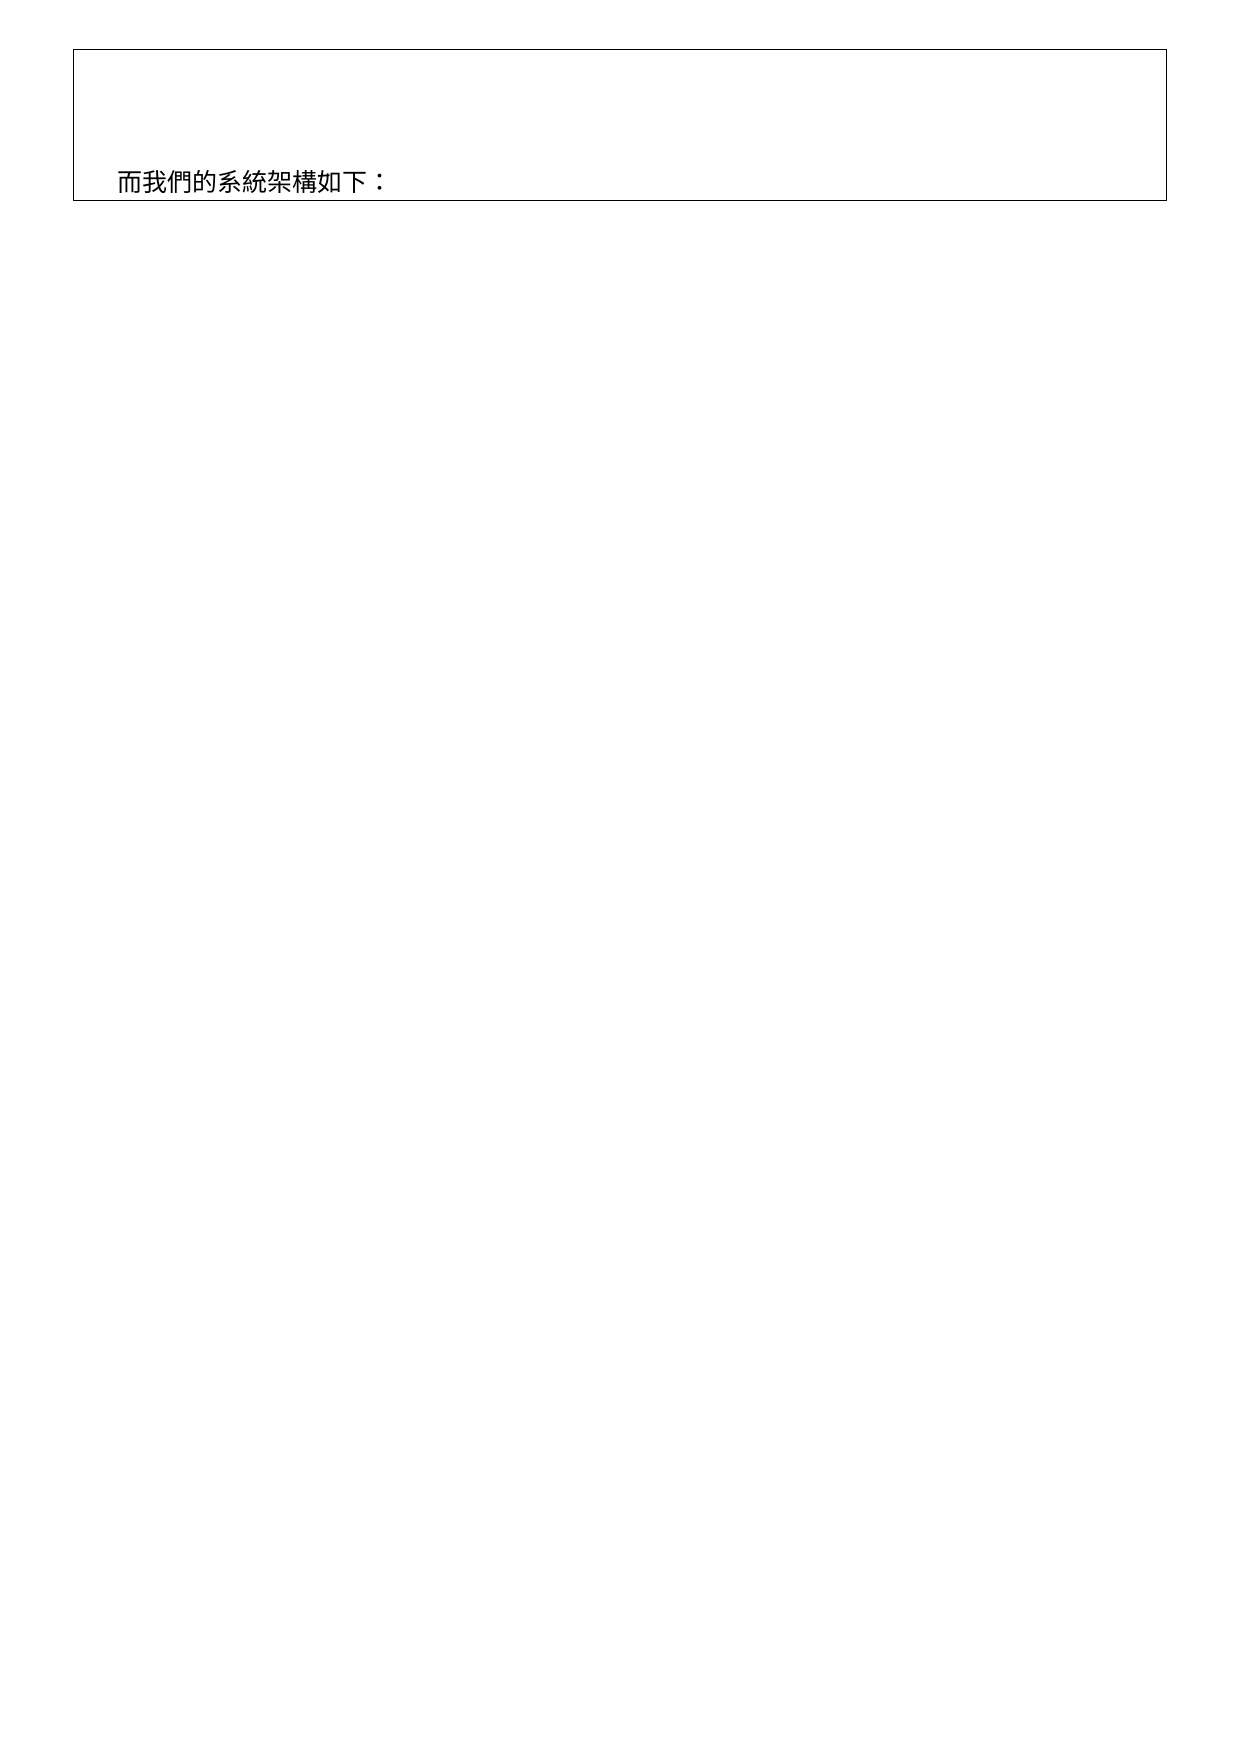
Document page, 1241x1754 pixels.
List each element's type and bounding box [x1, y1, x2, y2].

table_cell [74, 50, 1166, 199]
